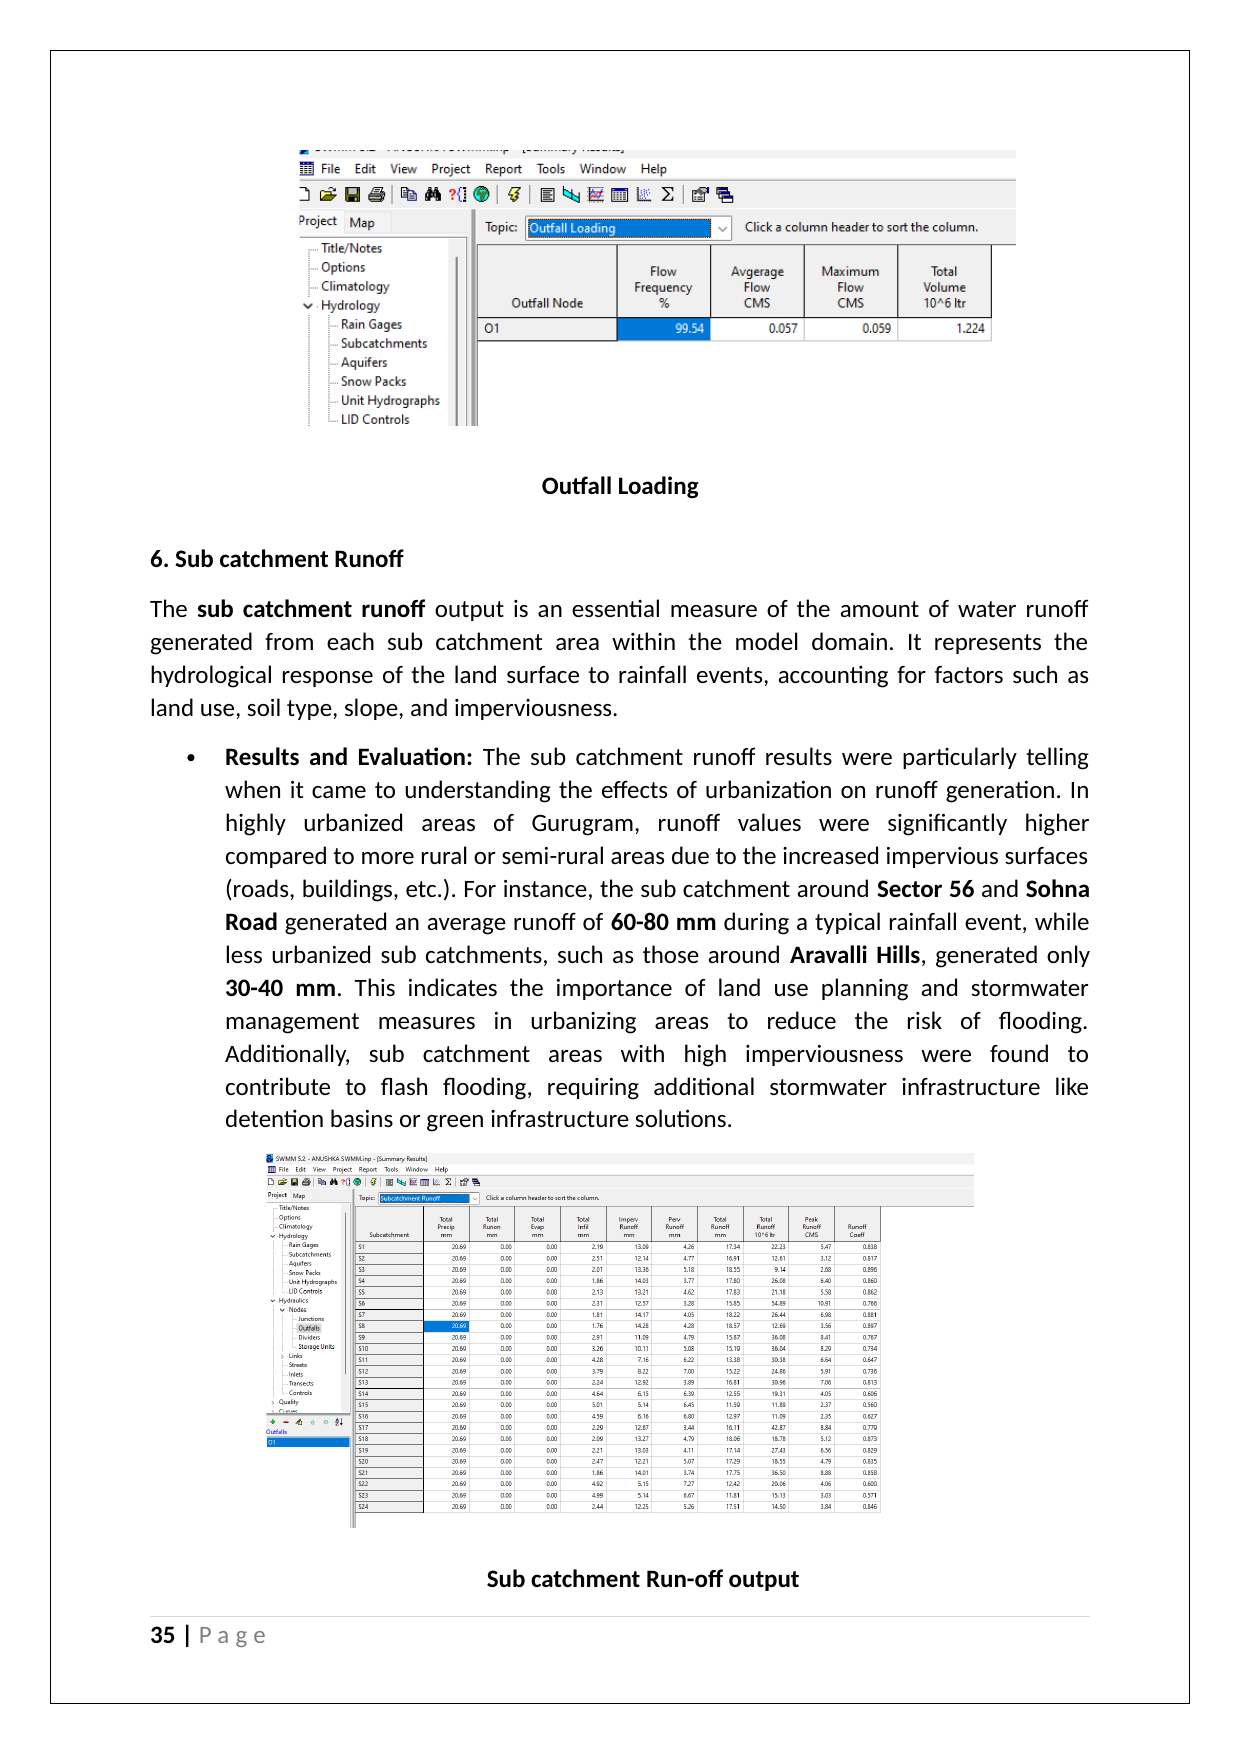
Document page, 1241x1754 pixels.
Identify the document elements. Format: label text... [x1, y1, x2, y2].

list Results and Evaluation: The sub catchment runoff results were particularly telling when it came to understanding the effects of urbanization on runoff generation. In highly urbanized areas of Gurugram, runoff values were significantly higher compared to more rural or semi-rural areas due to the increased impervious surfaces (roads, buildings, etc.). For instance, the sub catchment around Sector 56 and Sohna Road generated an average runoff of 60-80 mm during a typical rainfall event, while less urbanized sub catchments, such as those around Aravalli Hills, generated only 30-40 mm. This indicates the importance of land use planning and stormwater management measures in urbanizing areas to reduce the risk of flooding. Additionally, sub catchment areas with high imperviousness were found to contribute to flash flooding, requiring additional stormwater infrastructure like detention basins or green infrastructure solutions. [187, 741, 1090, 1134]
text The sub catchment runoff output is an essential measure of the amount of water runoff generated from each sub catchment area within the model domain. It represents the hydrological response of the land surface to rainfall events, accounting for factors such as land use, soil type, slope, and imperviousness. [150, 593, 1090, 722]
picture [299, 150, 1016, 426]
text 6. Sub catchment Runoff [150, 543, 1090, 574]
picture [266, 1153, 974, 1528]
